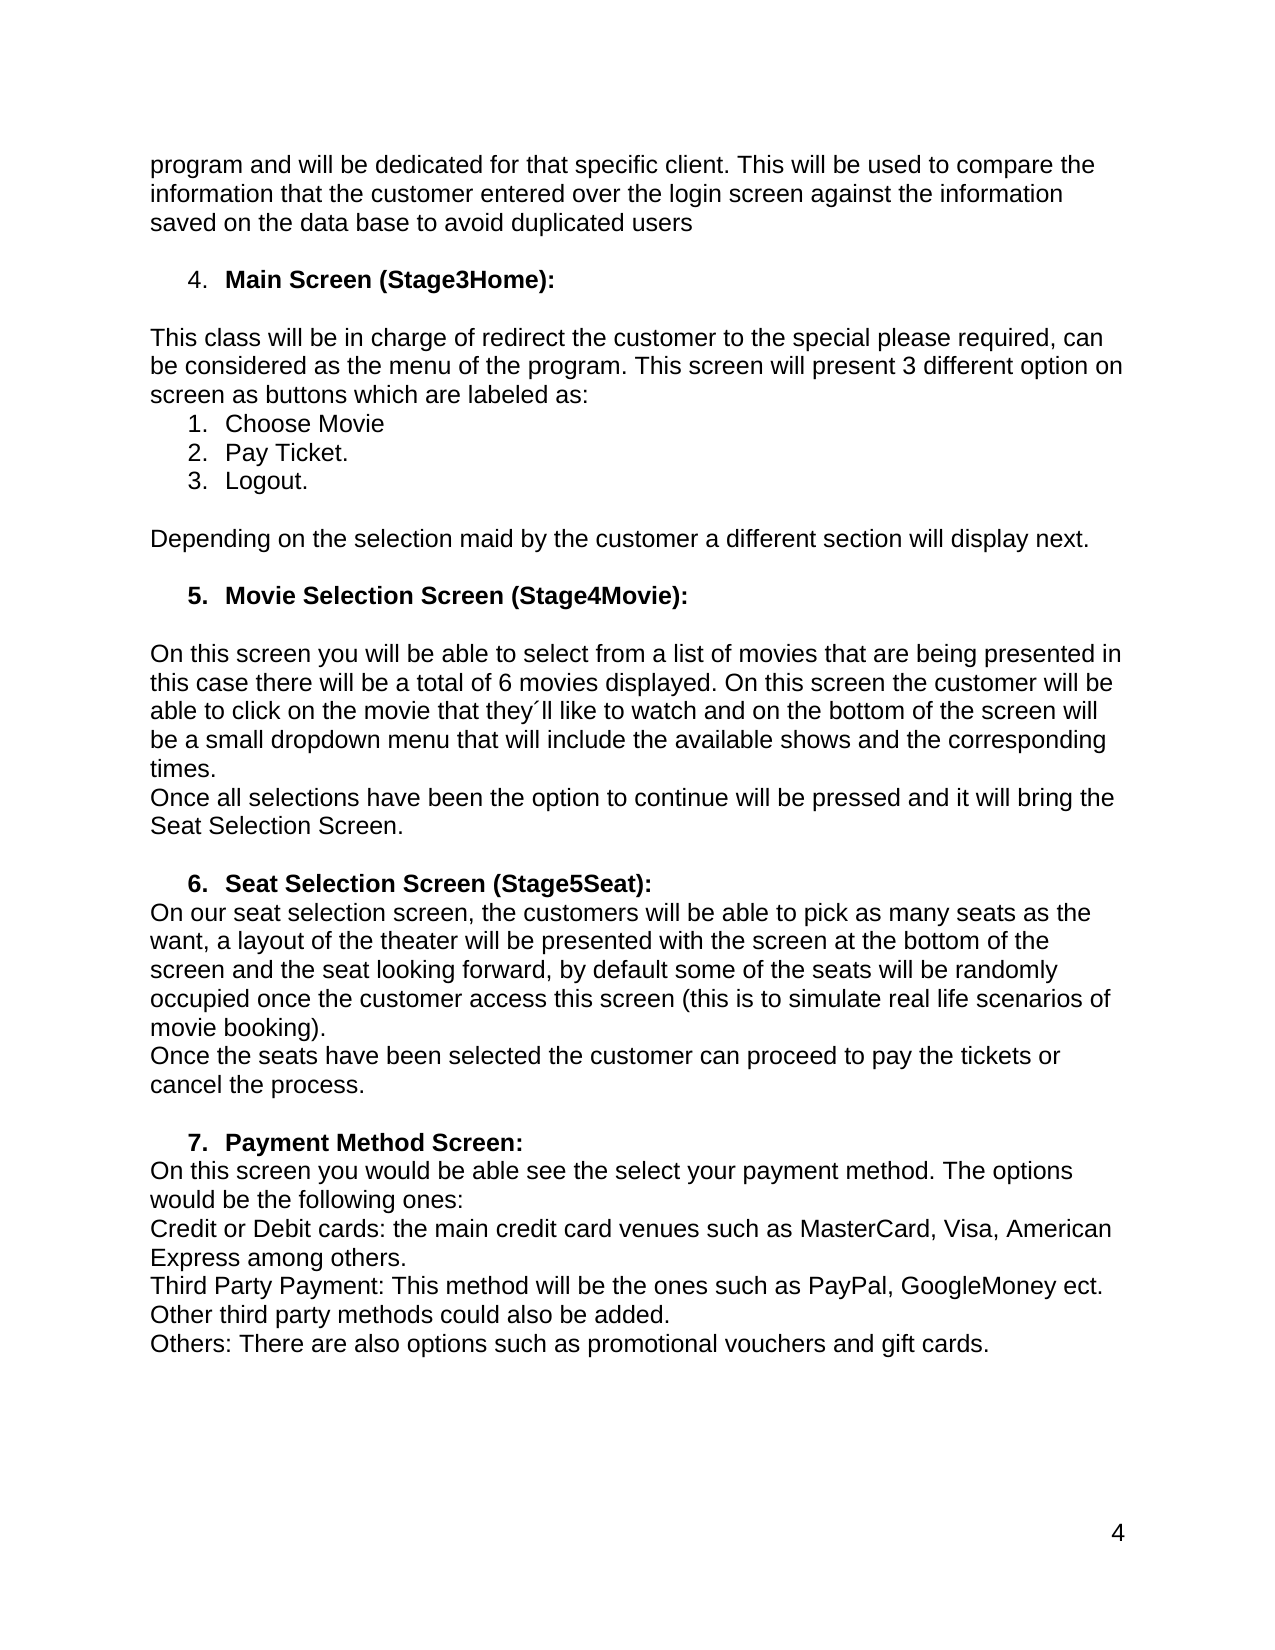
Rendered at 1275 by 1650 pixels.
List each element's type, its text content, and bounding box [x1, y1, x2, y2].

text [150, 150, 1125, 236]
list Logout. [187, 466, 1125, 495]
list Movie Selection Screen (Stage4Movie): [187, 581, 1125, 610]
list Payment Method Screen: [187, 1127, 1125, 1156]
text Third Party Payment: This method will be the ones such as PayPal, GoogleMoney ect. Other third party methods could also be added. [150, 1271, 1125, 1329]
list Seat Selection Screen (Stage5Seat): [187, 869, 1125, 897]
text On this screen you will be able to select from a list of movies that are being presented in this case there will be a total of 6 movies displayed. On this screen the customer will be able to click on the movie that they´ll like to watch and on the bottom of the screen will be a small dropdown menu that will include the available shows and the corresponding times. [150, 639, 1125, 782]
text Others: There are also options such as promotional vouchers and gift cards. [150, 1329, 1125, 1357]
text Credit or Debit cards: the main credit card venues such as MasterCard, Visa, American Express among others. [150, 1214, 1125, 1271]
list Main Screen (Stage3Home): [187, 265, 1125, 294]
text Once all selections have been the option to continue will be pressed and it will bring the Seat Selection Screen. [150, 782, 1125, 840]
text On this screen you would be able see the select your payment method. The options would be the following ones: [150, 1156, 1125, 1214]
list Pay Ticket. [187, 437, 1125, 466]
text Depending on the selection maid by the customer a different section will display next. [150, 524, 1125, 552]
list Choose Movie [187, 409, 1125, 437]
text Once the seats have been selected the customer can proceed to pay the tickets or cancel the process. [150, 1041, 1125, 1099]
text This class will be in charge of redirect the customer to the special please required, can be considered as the menu of the program. This screen will present 3 different option on screen as buttons which are labeled as: [150, 322, 1125, 409]
text On our seat selection screen, the customers will be able to pick as many seats as the want, a layout of the theater will be presented with the screen at the bottom of the screen and the seat looking forward, by default some of the seats will be randomly occupied once the customer access this screen (this is to simulate real life scenarios of movie booking). [150, 897, 1125, 1041]
